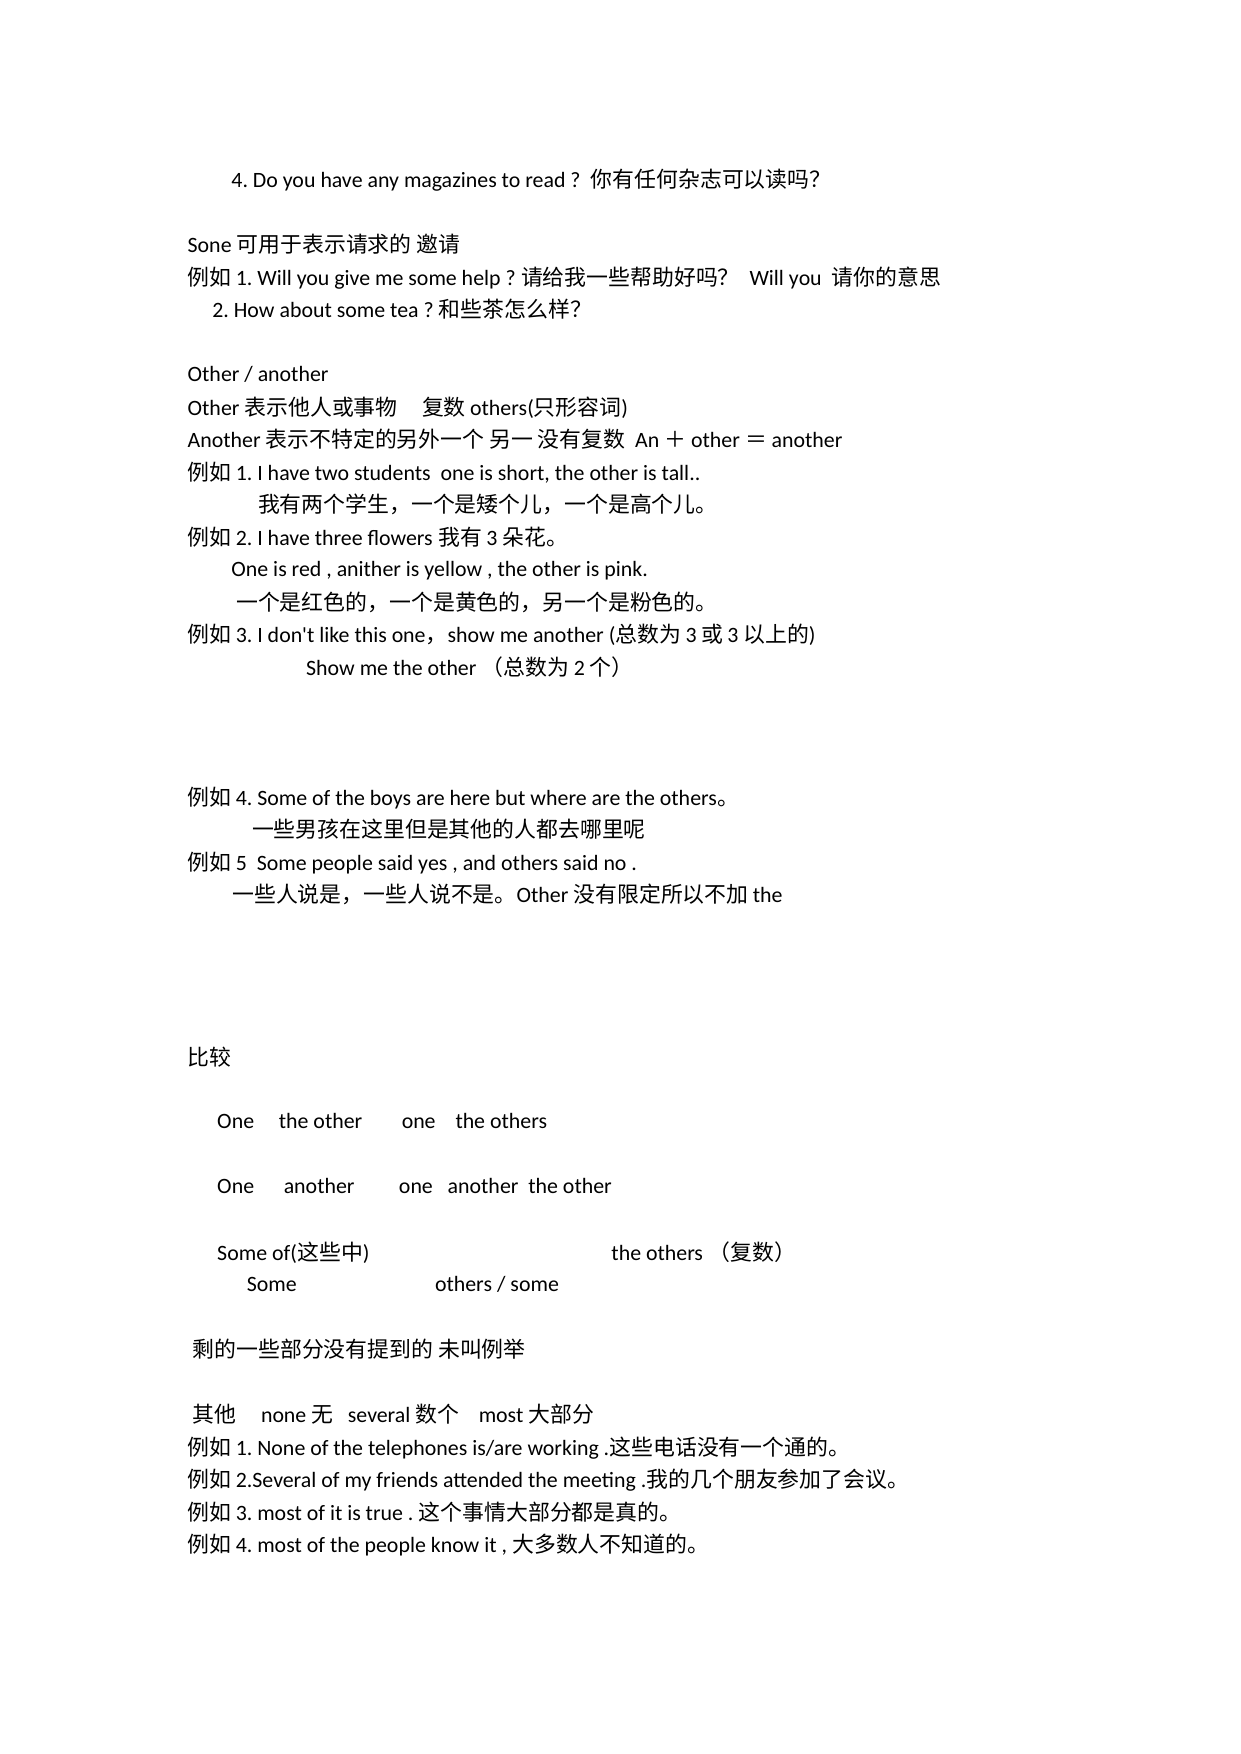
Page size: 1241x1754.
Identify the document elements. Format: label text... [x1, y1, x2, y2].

text 剩的一些部分没有提到的 未叫例举 [187, 1332, 1053, 1364]
text 一个是红色的，一个是黄色的，另一个是粉色的。 [187, 584, 1053, 617]
text 例如5 Some people said yes , and others said no . [187, 844, 1053, 877]
text 例如2. I have three flowers 我有3 朵花。 [187, 519, 1053, 552]
text Other / another [187, 357, 1053, 389]
text Some others / some [187, 1267, 1053, 1299]
text Another 表示不特定的另外一个 另一 没有复数 An ＋ other ＝ another [187, 422, 1053, 454]
text Sone 可用于表示请求的 邀请 [187, 227, 1053, 259]
text 例如4. Some of the boys are here but where are the others。 [187, 779, 1053, 812]
text 例如3. most of it is true . 这个事情大部分都是真的。 [187, 1494, 1053, 1527]
text One is red , anither is yellow , the other is pink. [187, 552, 1053, 584]
text 一些男孩在这里但是其他的人都去哪里呢 [187, 812, 1053, 844]
text Show me the other （总数为2个） [187, 649, 1053, 682]
text 例如4. most of the people know it , 大多数人不知道的。 [187, 1527, 1053, 1559]
text Some of(这些中) the others （复数） [187, 1234, 1053, 1267]
text 4. Do you have any magazines to read ? 你有任何杂志可以读吗？ [187, 162, 1053, 194]
text 例如1. Will you give me some help ? 请给我一些帮助好吗？ Will you 请你的意思 [187, 259, 1053, 292]
text 例如1. None of the telephones is/are working .这些电话没有一个通的。 [187, 1429, 1053, 1462]
text 例如3. I don't like this one，show me another (总数为3或3 以上的) [187, 617, 1053, 649]
text 比较 [187, 1039, 1053, 1072]
text 2. How about some tea ? 和些茶怎么样？ [187, 292, 1053, 324]
text 例如1. I have two students one is short, the other is tall.. [187, 454, 1053, 487]
text One the other one the others [187, 1104, 1053, 1137]
text 其他 none 无 several 数个 most 大部分 [187, 1397, 1053, 1429]
text Other 表示他人或事物 复数others(只形容词) [187, 389, 1053, 422]
text One another one another the other [187, 1169, 1053, 1202]
text 一些人说是，一些人说不是。Other 没有限定所以不加the [187, 877, 1053, 909]
text 我有两个学生，一个是矮个儿，一个是高个儿。 [187, 487, 1053, 519]
text 例如2.Several of my friends attended the meeting .我的几个朋友参加了会议。 [187, 1462, 1053, 1494]
